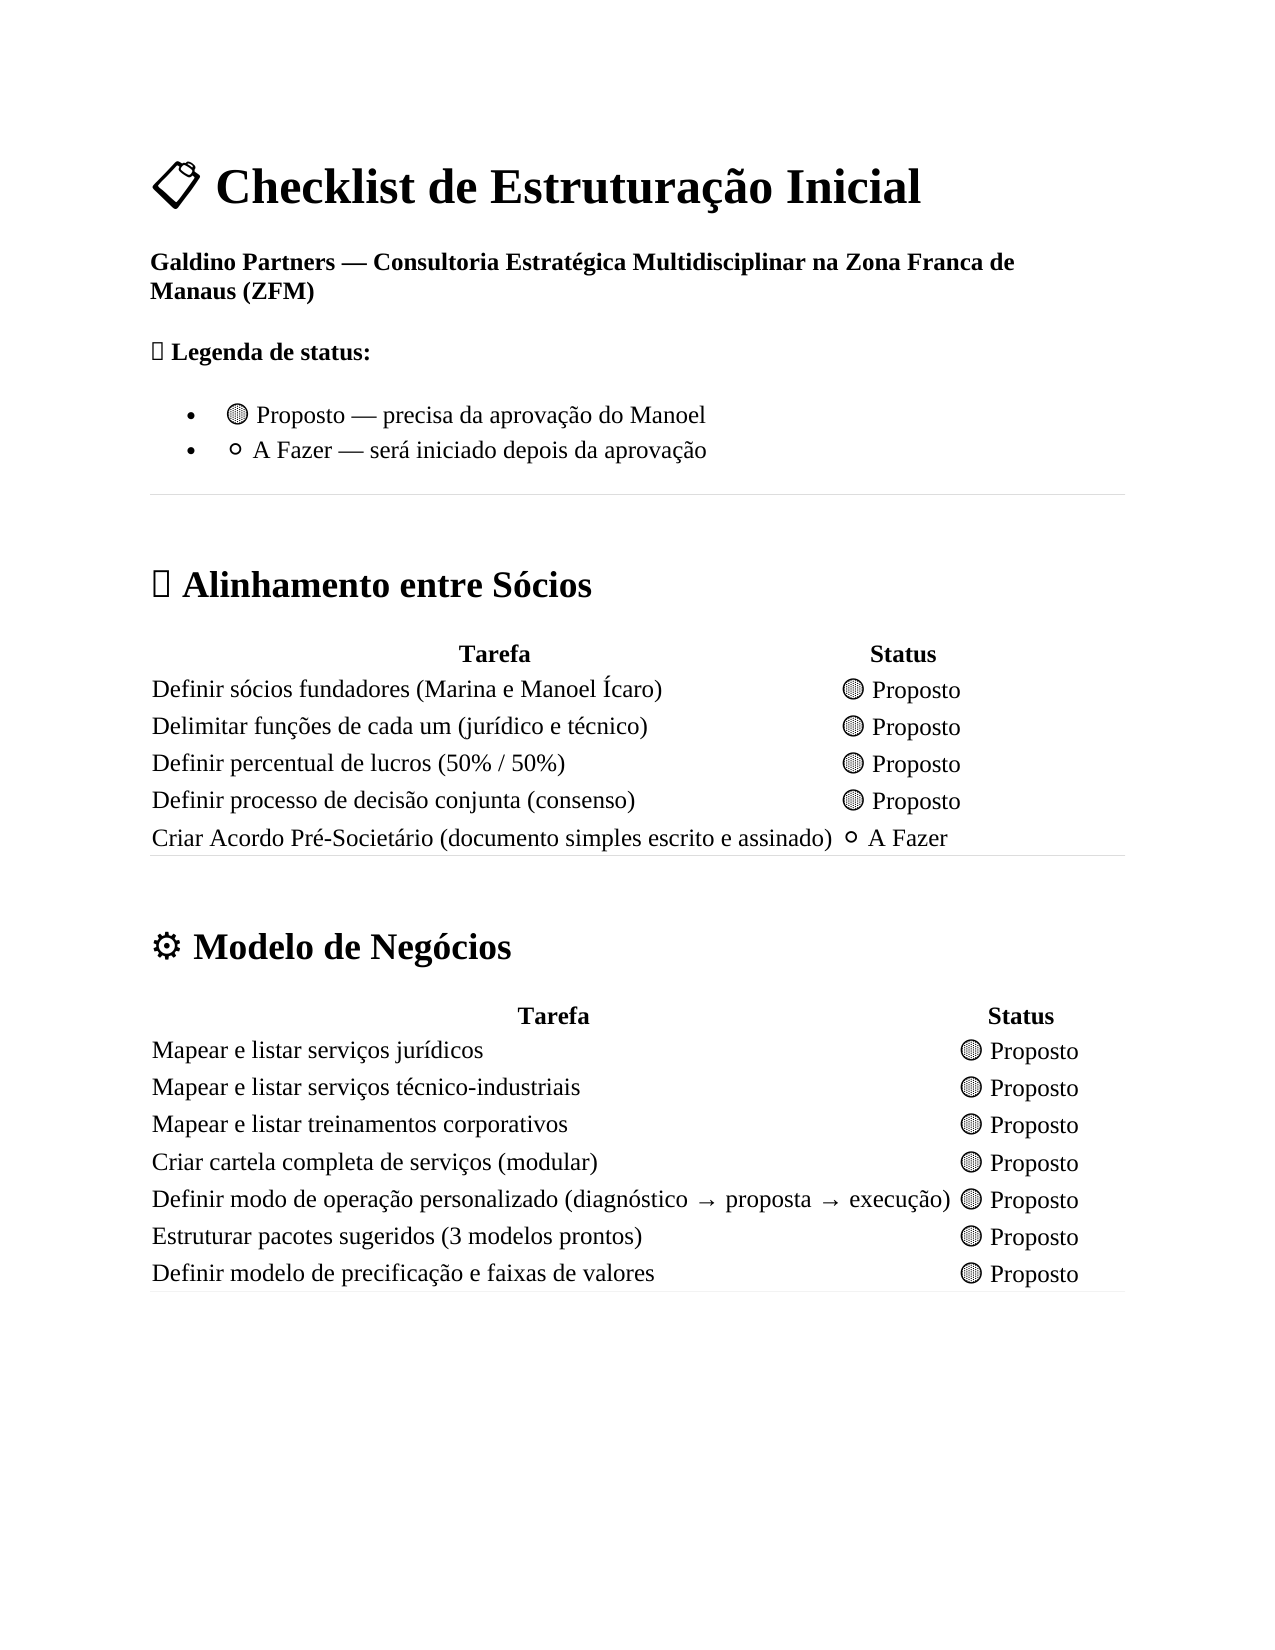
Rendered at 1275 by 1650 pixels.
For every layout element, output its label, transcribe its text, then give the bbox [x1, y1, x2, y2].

table_cell Estruturar pacotes sugeridos (3 modelos prontos) [150, 1217, 957, 1254]
table_cell 🟡 Proposto [839, 707, 967, 744]
table_cell 🟡 Proposto [957, 1105, 1085, 1143]
table_cell 🟡 Proposto [839, 670, 967, 707]
table_cell 🟡 Proposto [839, 781, 967, 818]
table_cell Mapear e listar serviços técnico-industriais [150, 1068, 957, 1105]
table_cell 🟡 Proposto [957, 1180, 1085, 1217]
table_cell Definir sócios fundadores (Marina e Manoel Ícaro) [150, 670, 839, 707]
table_cell Definir modo de operação personalizado (diagnóstico → proposta → execução) [150, 1180, 957, 1217]
list ⚪️ A Fazer — será iniciado depois da aprovação [187, 431, 1125, 465]
table_cell Delimitar funções de cada um (jurídico e técnico) [150, 707, 839, 744]
table_header Tarefa [150, 999, 957, 1031]
table_cell Mapear e listar treinamentos corporativos [150, 1105, 957, 1143]
text Galdino Partners — Consultoria Estratégica Multidisciplinar na Zona Franca de Manaus (ZFM) [150, 247, 1125, 305]
text 📌 Legenda de status: [150, 334, 1125, 368]
table_header Tarefa [150, 638, 839, 670]
table_cell ⚪️ A Fazer [839, 819, 967, 855]
text 📋 Checklist de Estruturação Inicial [150, 150, 1125, 218]
table_cell 🟡 Proposto [957, 1254, 1085, 1291]
table_cell Criar cartela completa de serviços (modular) [150, 1143, 957, 1180]
table_cell 🟡 Proposto [839, 744, 967, 781]
table_cell 🟡 Proposto [957, 1217, 1085, 1254]
table_cell Mapear e listar serviços jurídicos [150, 1031, 957, 1068]
table_cell Definir percentual de lucros (50% / 50%) [150, 744, 839, 781]
table_cell Definir processo de decisão conjunta (consenso) [150, 781, 839, 818]
table_cell 🟡 Proposto [957, 1031, 1085, 1068]
text 👥 Alinhamento entre Sócios [150, 558, 1125, 609]
list 🟡 Proposto — precisa da aprovação do Manoel [187, 397, 1125, 431]
table_cell 🟡 Proposto [957, 1068, 1085, 1105]
table_cell 🟡 Proposto [957, 1143, 1085, 1180]
text ⚙️ Modelo de Negócios [150, 919, 1125, 970]
table_cell Criar Acordo Pré-Societário (documento simples escrito e assinado) [150, 819, 839, 855]
table_cell Definir modelo de precificação e faixas de valores [150, 1254, 957, 1291]
table_header Status [957, 999, 1085, 1031]
table_header Status [839, 638, 967, 670]
